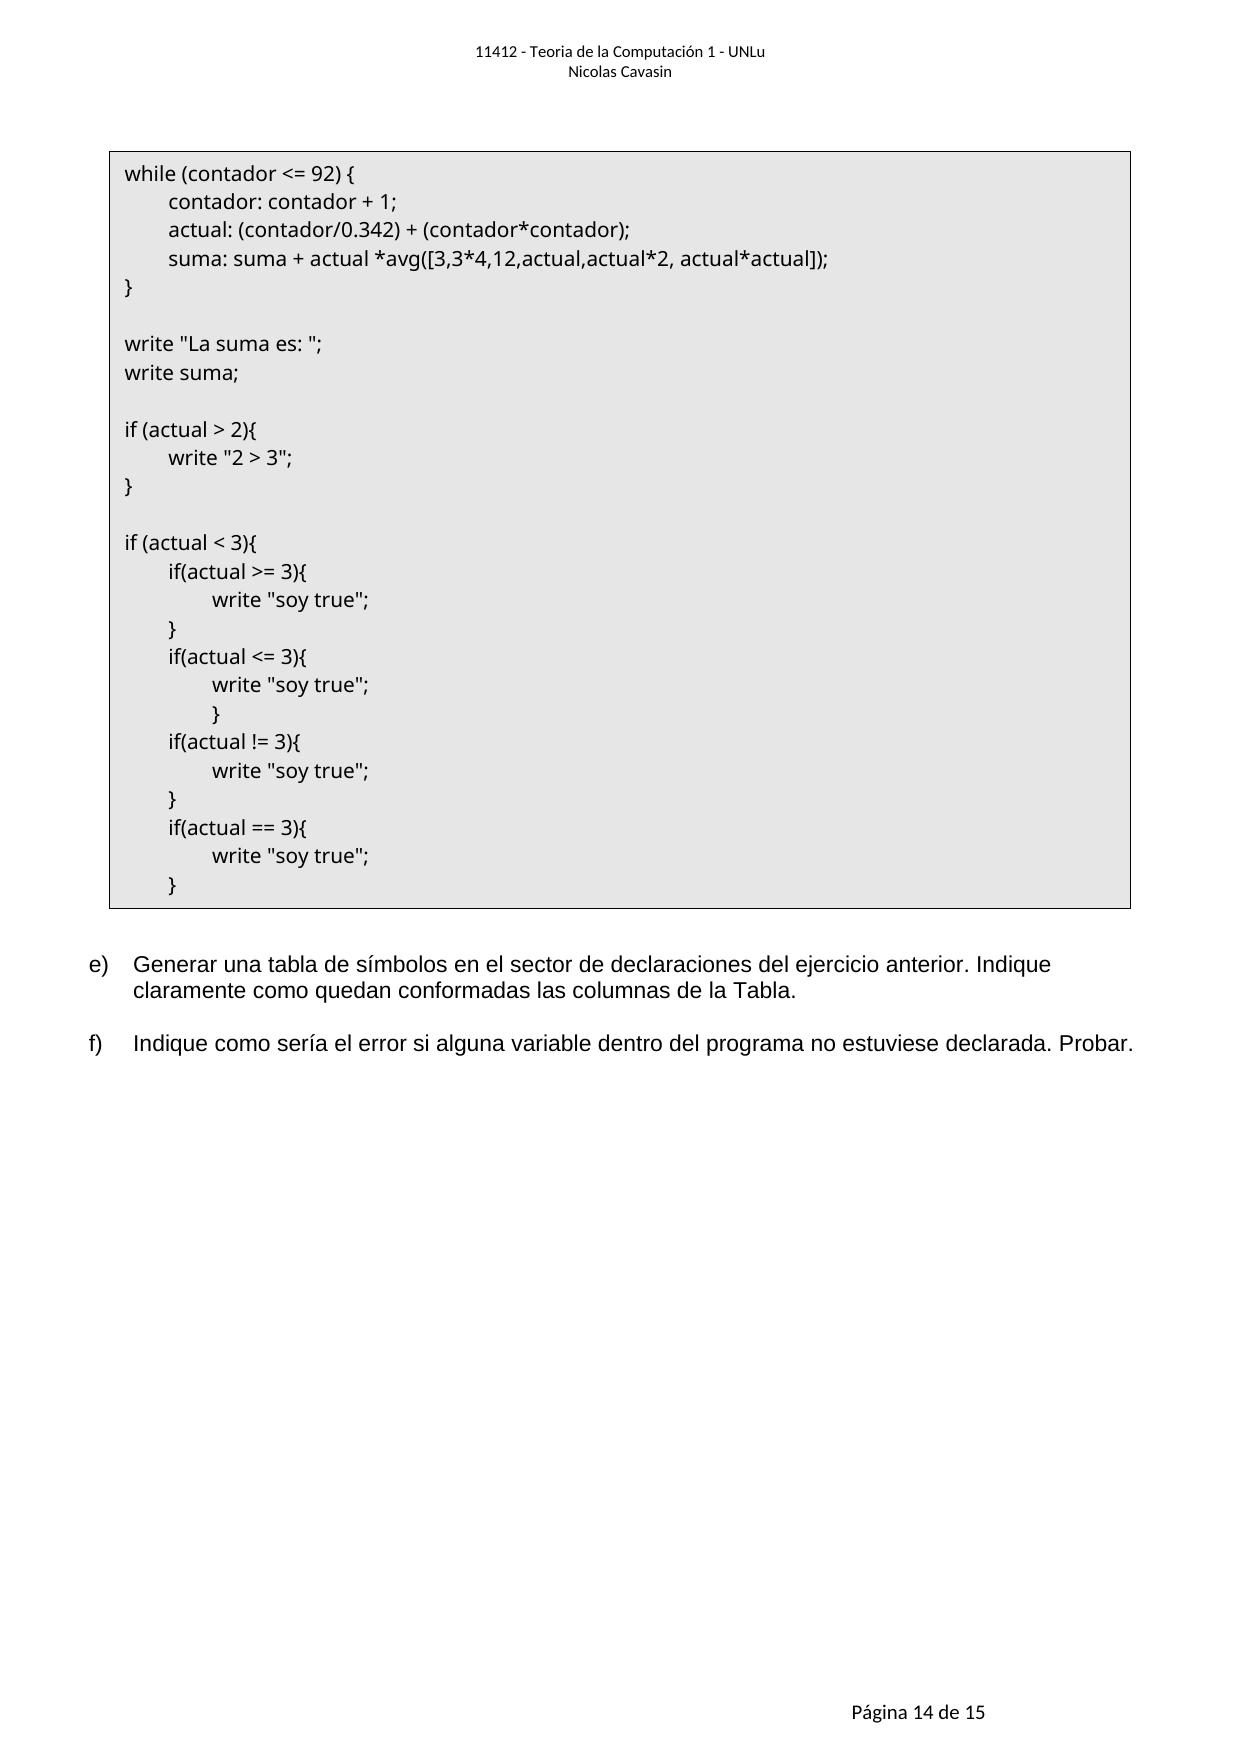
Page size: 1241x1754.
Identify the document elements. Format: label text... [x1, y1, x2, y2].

list Generar una tabla de símbolos en el sector de declaraciones del ejercicio anterior. Indique claramente como quedan conformadas las columnas de la Tabla. [88, 951, 1152, 1003]
list Indique como sería el error si alguna variable dentro del programa no estuviese declarada. Probar. [88, 1030, 1152, 1056]
